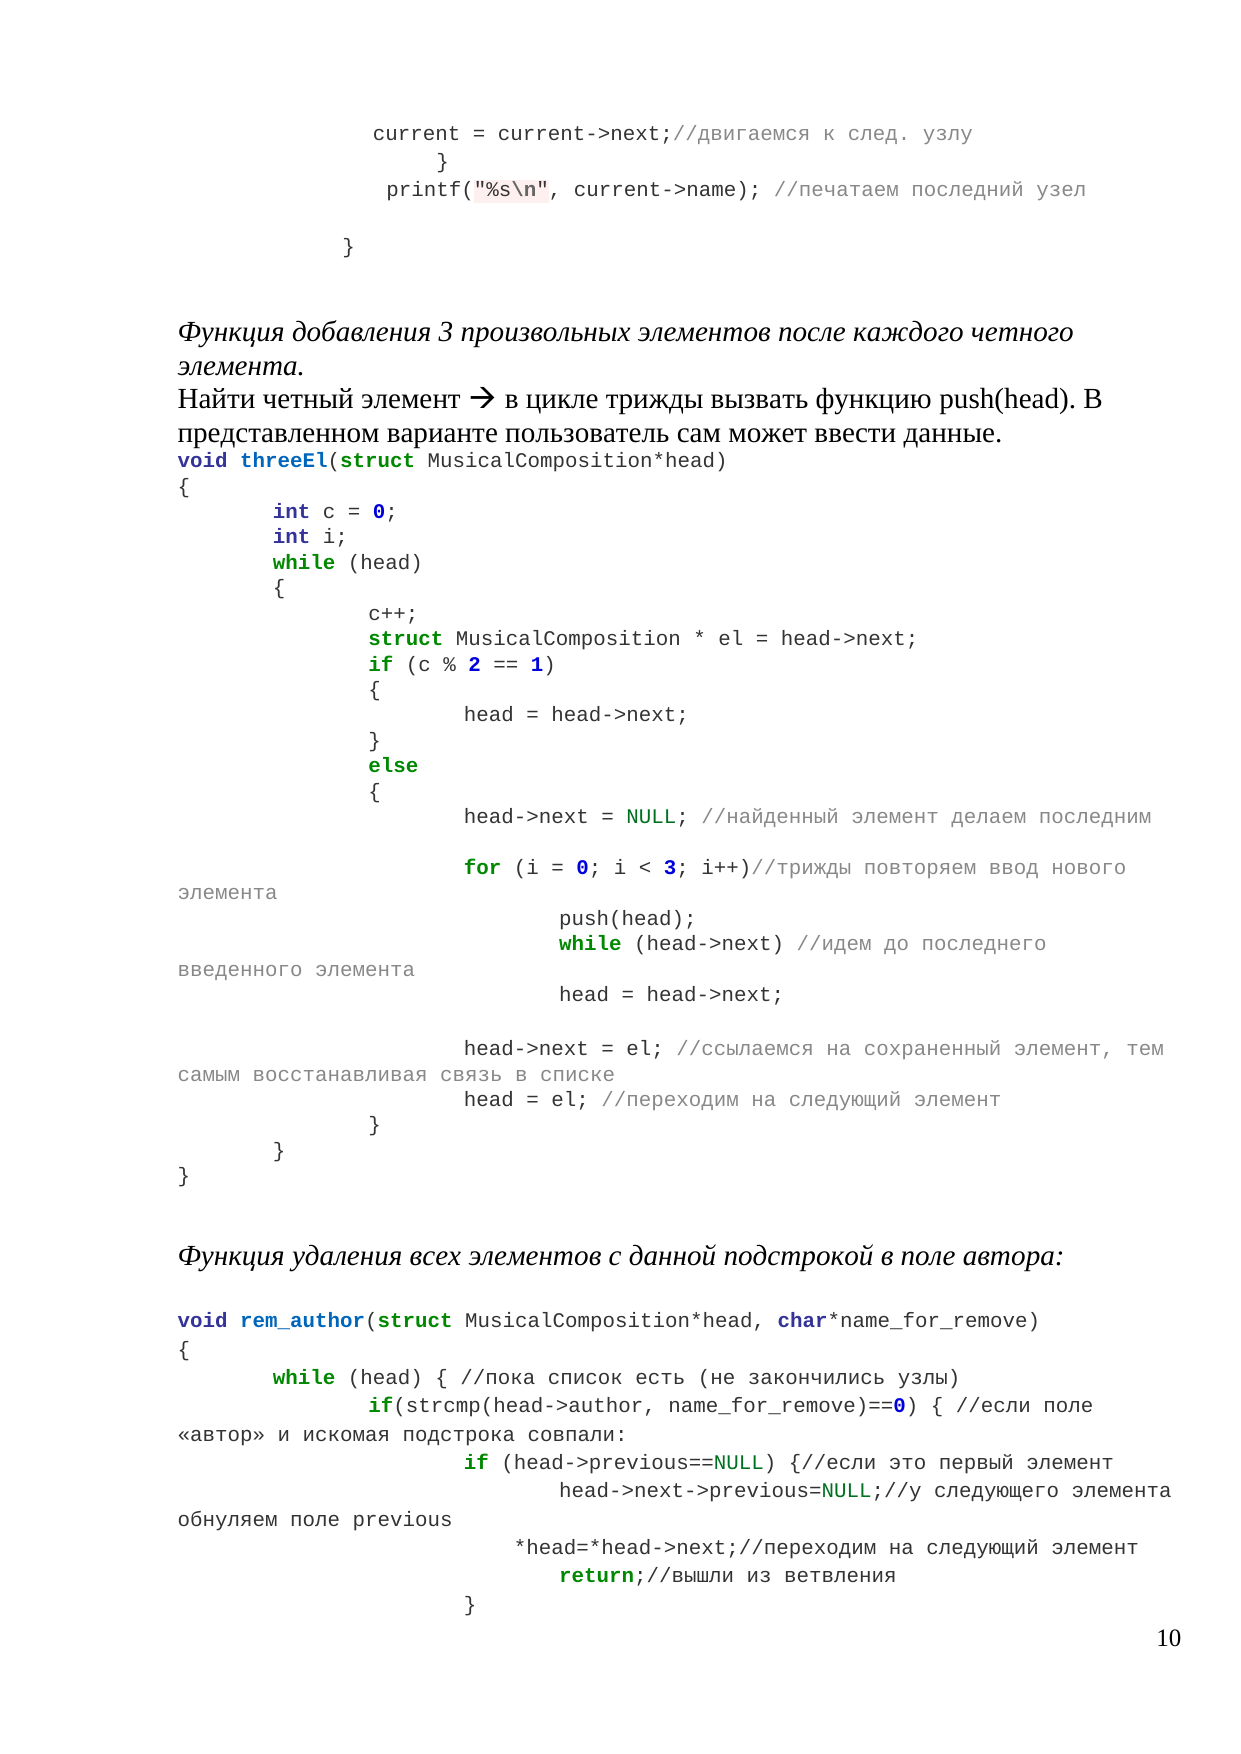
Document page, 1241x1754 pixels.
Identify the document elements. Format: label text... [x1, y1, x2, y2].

text *head=*head->next;//переходим на следующий элемент [177, 1532, 1181, 1561]
subtitle Функция удаления всех элементов с данной подстрокой в поле автора: [177, 1238, 1181, 1272]
text void rem_author(struct MusicalComposition*head, char*name_for_remove) [177, 1306, 1181, 1334]
text int i; [177, 525, 1181, 550]
text c++; [177, 601, 1181, 626]
subtitle Функция добавления 3 произвольных элементов после каждого четного элемента. [177, 314, 1181, 381]
text return;//вышли из ветвления [177, 1561, 1181, 1589]
text } [192, 231, 1181, 260]
text head = head->next; [177, 703, 1181, 728]
text while (head) { //пока список есть (не закончились узлы) [177, 1362, 1181, 1391]
text head = el; //переходим на следующий элемент [177, 1087, 1181, 1113]
text head->next = NULL; //найденный элемент делаем последним [177, 804, 1181, 830]
text head = head->next; [177, 982, 1181, 1008]
text for (i = 0; i < 3; i++)//трижды повторяем ввод нового элемента [177, 855, 1181, 906]
text } [177, 1589, 1181, 1617]
text push(head); [177, 906, 1181, 931]
text else [177, 753, 1181, 779]
text void threeEl(struct MusicalComposition*head) [177, 448, 1181, 474]
text } [177, 1113, 1181, 1138]
text while (head) [177, 550, 1181, 576]
text Найти четный элемент в цикле трижды вызвать функцию push(head). В представленном варианте пользователь сам может ввести данные. [177, 381, 1181, 448]
text if (head->previous==NULL) {//если это первый элемент [177, 1447, 1181, 1476]
text if(strcmp(head->author, name_for_remove)==0) { //если поле «автор» и искомая подстрока совпали: [177, 1391, 1181, 1447]
text int c = 0; [177, 499, 1181, 525]
text head->next->previous=NULL;//у следующего элемента обнуляем поле previous [177, 1476, 1181, 1532]
text { [177, 474, 1181, 499]
text struct MusicalComposition * el = head->next; [177, 626, 1181, 652]
text while (head->next) //идем до последнего введенного элемента [177, 931, 1181, 982]
text { [177, 1334, 1181, 1362]
text head->next = el; //ссылаемся на сохраненный элемент, тем самым восстанавливая связь в списке [177, 1036, 1181, 1087]
text { [177, 576, 1181, 601]
text } [177, 1163, 1181, 1189]
text printf("%s\n", current->name); //печатаем последний узел [192, 175, 1181, 203]
text { [177, 779, 1181, 804]
text current = current->next;//двигаемся к след. узлу [192, 118, 1181, 146]
text } [177, 728, 1181, 753]
text if (c % 2 == 1) [177, 652, 1181, 677]
text } [177, 1138, 1181, 1163]
text } [192, 146, 1181, 175]
text { [177, 677, 1181, 703]
